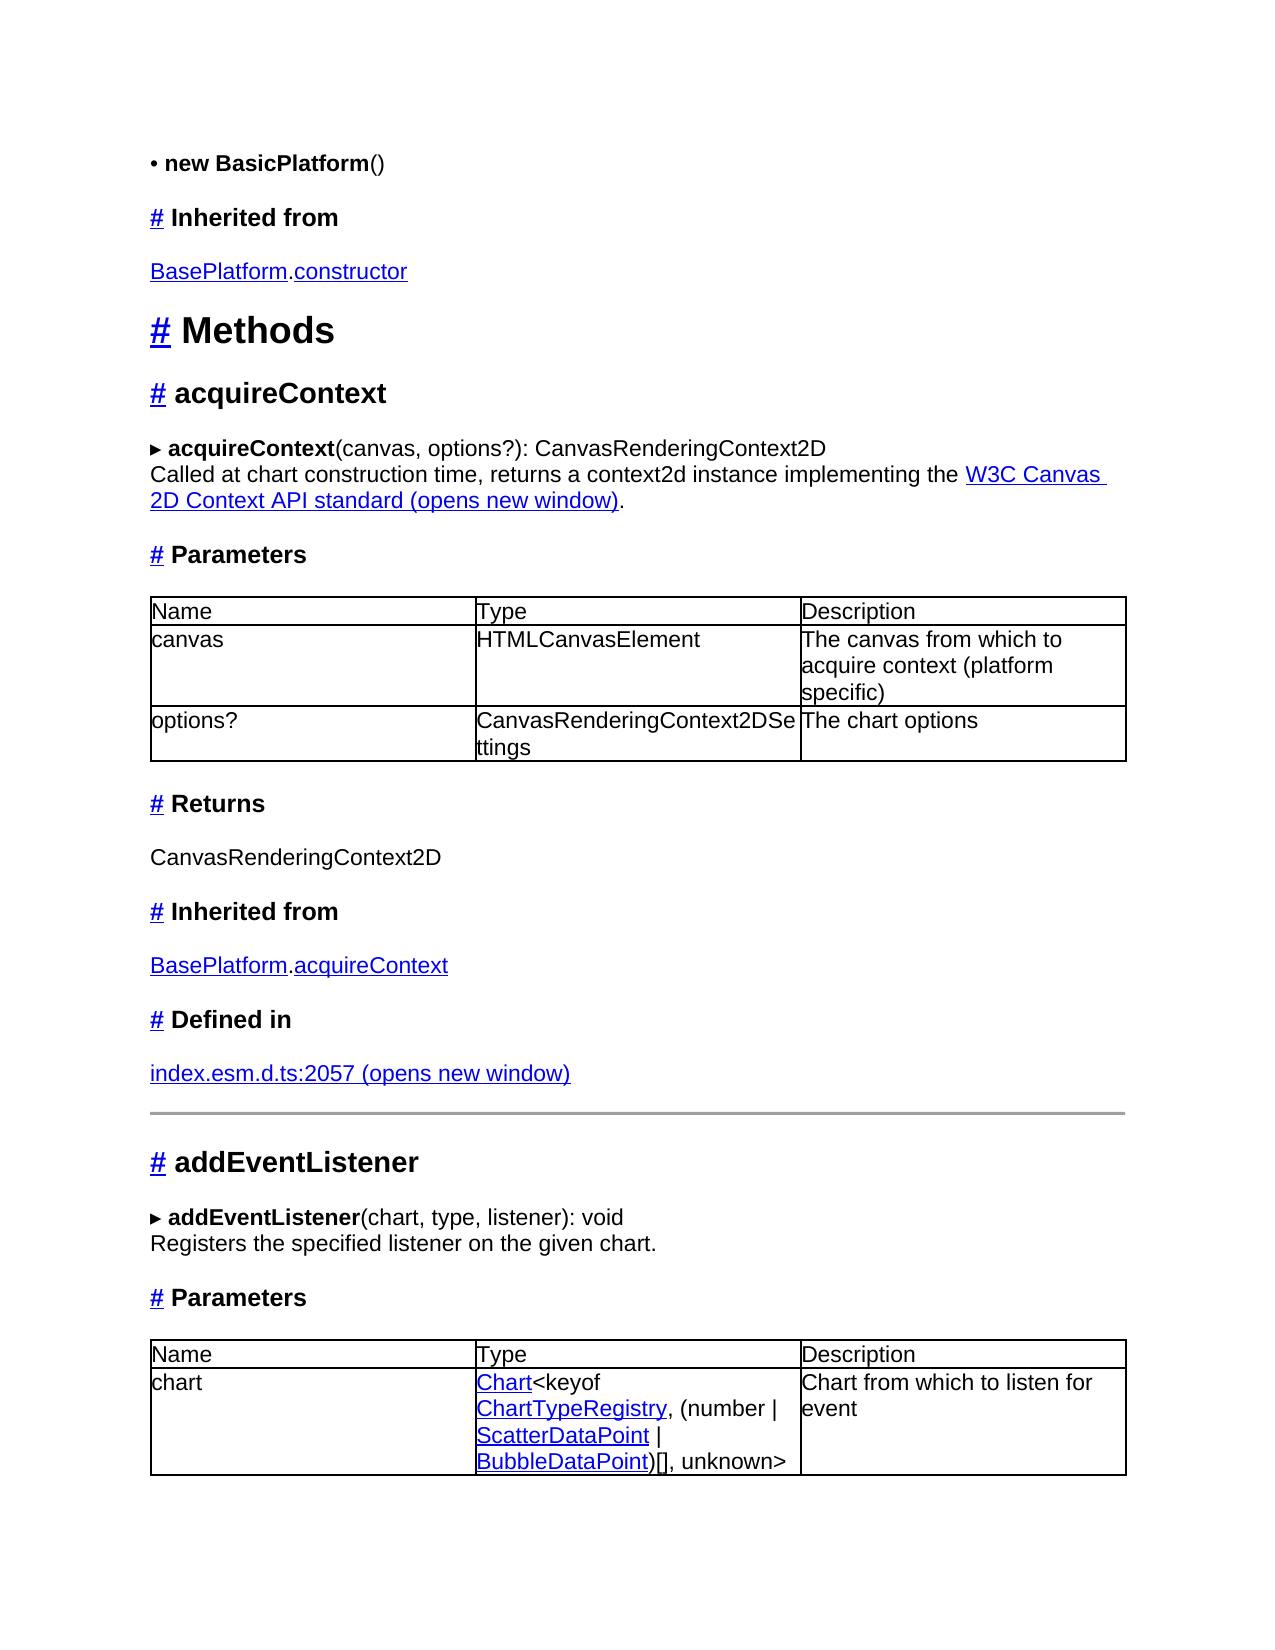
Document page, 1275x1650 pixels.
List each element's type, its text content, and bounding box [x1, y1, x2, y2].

text ▸ addEventListener(chart, type, listener): void [150, 1204, 1125, 1230]
table_header Description [802, 1341, 1125, 1367]
subtitle # Defined in [150, 1005, 1125, 1034]
text BasePlatform.constructor [150, 258, 1125, 284]
table_header Type [477, 598, 800, 624]
table_header Description [802, 598, 1125, 624]
text BasePlatform.acquireContext [150, 952, 1125, 978]
table_cell CanvasRenderingContext2DSettings [477, 707, 800, 760]
subtitle # Parameters [150, 540, 1125, 569]
table_cell Chart<keyof ChartTypeRegistry, (number | ScatterDataPoint | BubbleDataPoint)[], unknown> [477, 1369, 800, 1474]
table_cell chart [152, 1369, 475, 1474]
table_cell HTMLCanvasElement [477, 626, 800, 705]
text • new BasicPlatform() [150, 150, 1125, 176]
table_header Type [477, 1341, 800, 1367]
subtitle # Inherited from [150, 897, 1125, 926]
subtitle # Inherited from [150, 203, 1125, 232]
text index.esm.d.ts:2057 (opens new window) [150, 1060, 1125, 1087]
text Registers the specified listener on the given chart. [150, 1230, 1125, 1257]
table_cell options? [152, 707, 475, 760]
table_cell Chart from which to listen for event [802, 1369, 1125, 1474]
table_header Name [152, 1341, 475, 1367]
table_header Name [152, 598, 475, 624]
subtitle # Methods [150, 308, 1125, 351]
table_cell The chart options [802, 707, 1125, 760]
subtitle # addEventListener [150, 1115, 1125, 1179]
subtitle # Parameters [150, 1283, 1125, 1312]
subtitle # Returns [150, 789, 1125, 817]
text Called at chart construction time, returns a context2d instance implementing the W3C Canvas 2D Context API standard (opens new window). [150, 461, 1125, 514]
table_cell canvas [152, 626, 475, 705]
subtitle # acquireContext [150, 376, 1125, 410]
text CanvasRenderingContext2D [150, 844, 1125, 870]
table_cell The canvas from which to acquire context (platform specific) [802, 626, 1125, 705]
text ▸ acquireContext(canvas, options?): CanvasRenderingContext2D [150, 435, 1125, 461]
